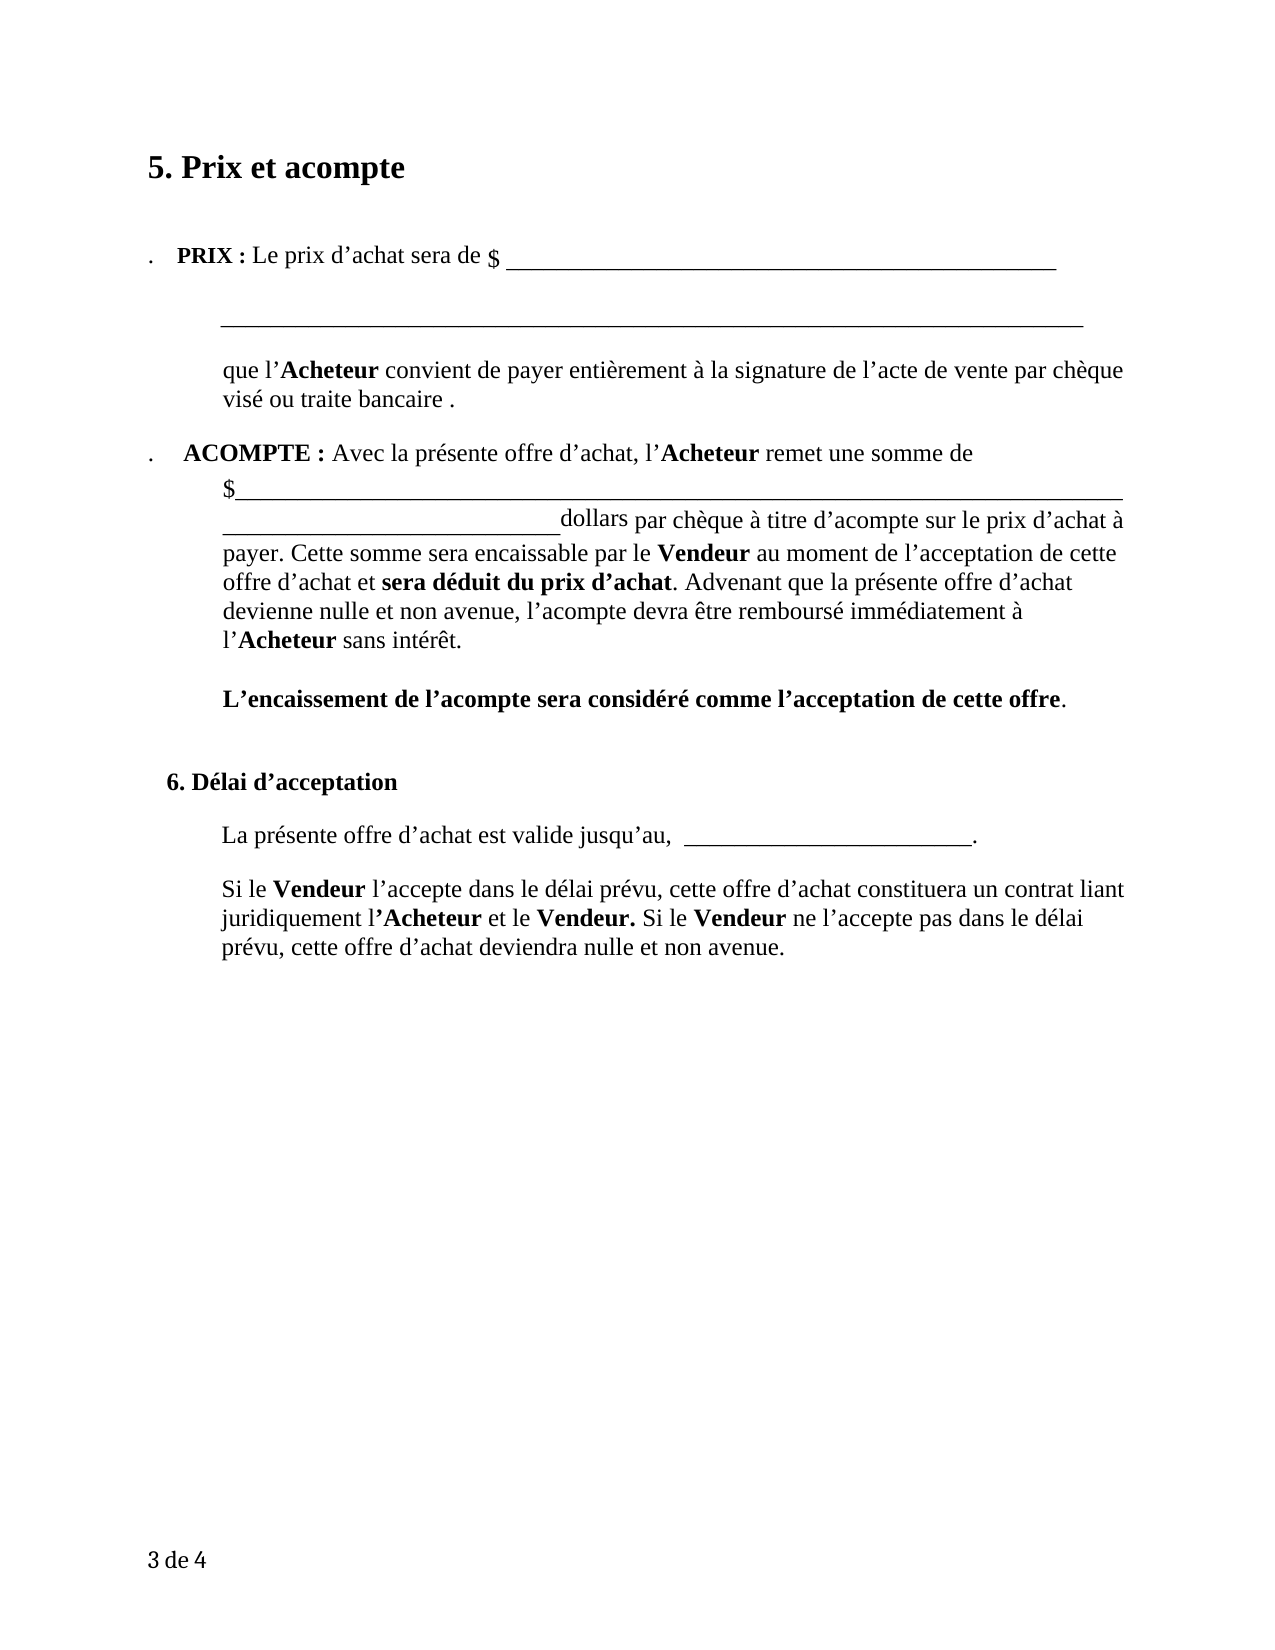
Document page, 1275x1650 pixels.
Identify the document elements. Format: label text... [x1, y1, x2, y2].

list ACOMPTE : Avec la présente offre d’achat, l’Acheteur remet une somme de $__________________________________________________________________________________________________dollars par chèque à titre d’acompte sur le prix d’achat à payer. Cette somme sera encaissable par le Vendeur au moment de l’acceptation de cette offre d’achat et sera déduit du prix d’achat. Advenant que la présente offre d’achat devienne nulle et non avenue, l’acompte devra être remboursé immédiatement à l’Acheteur sans intérêt. L’encaissement de l’acompte sera considéré comme l’acceptation de cette offre. [148, 438, 1127, 713]
text 6. Délai d’acceptation [148, 767, 1127, 796]
text que l’Acheteur convient de payer entièrement à la signature de l’acte de vente par chèque visé ou traite bancaire . [223, 355, 1127, 413]
text 5. Prix et acompte [148, 148, 1127, 186]
list _____________________________________________________________________ [148, 297, 1127, 330]
list PRIX : Le prix d’achat sera de $ ____________________________________________ [148, 240, 1127, 272]
text Si le Vendeur l’accepte dans le délai prévu, cette offre d’achat constituera un contrat liant juridiquement l’Acheteur et le Vendeur. Si le Vendeur ne l’accepte pas dans le délai prévu, cette offre d’achat deviendra nulle et non avenue. [221, 874, 1127, 961]
text La présente offre d’achat est valide jusqu’au, _______________________. [221, 821, 1127, 849]
